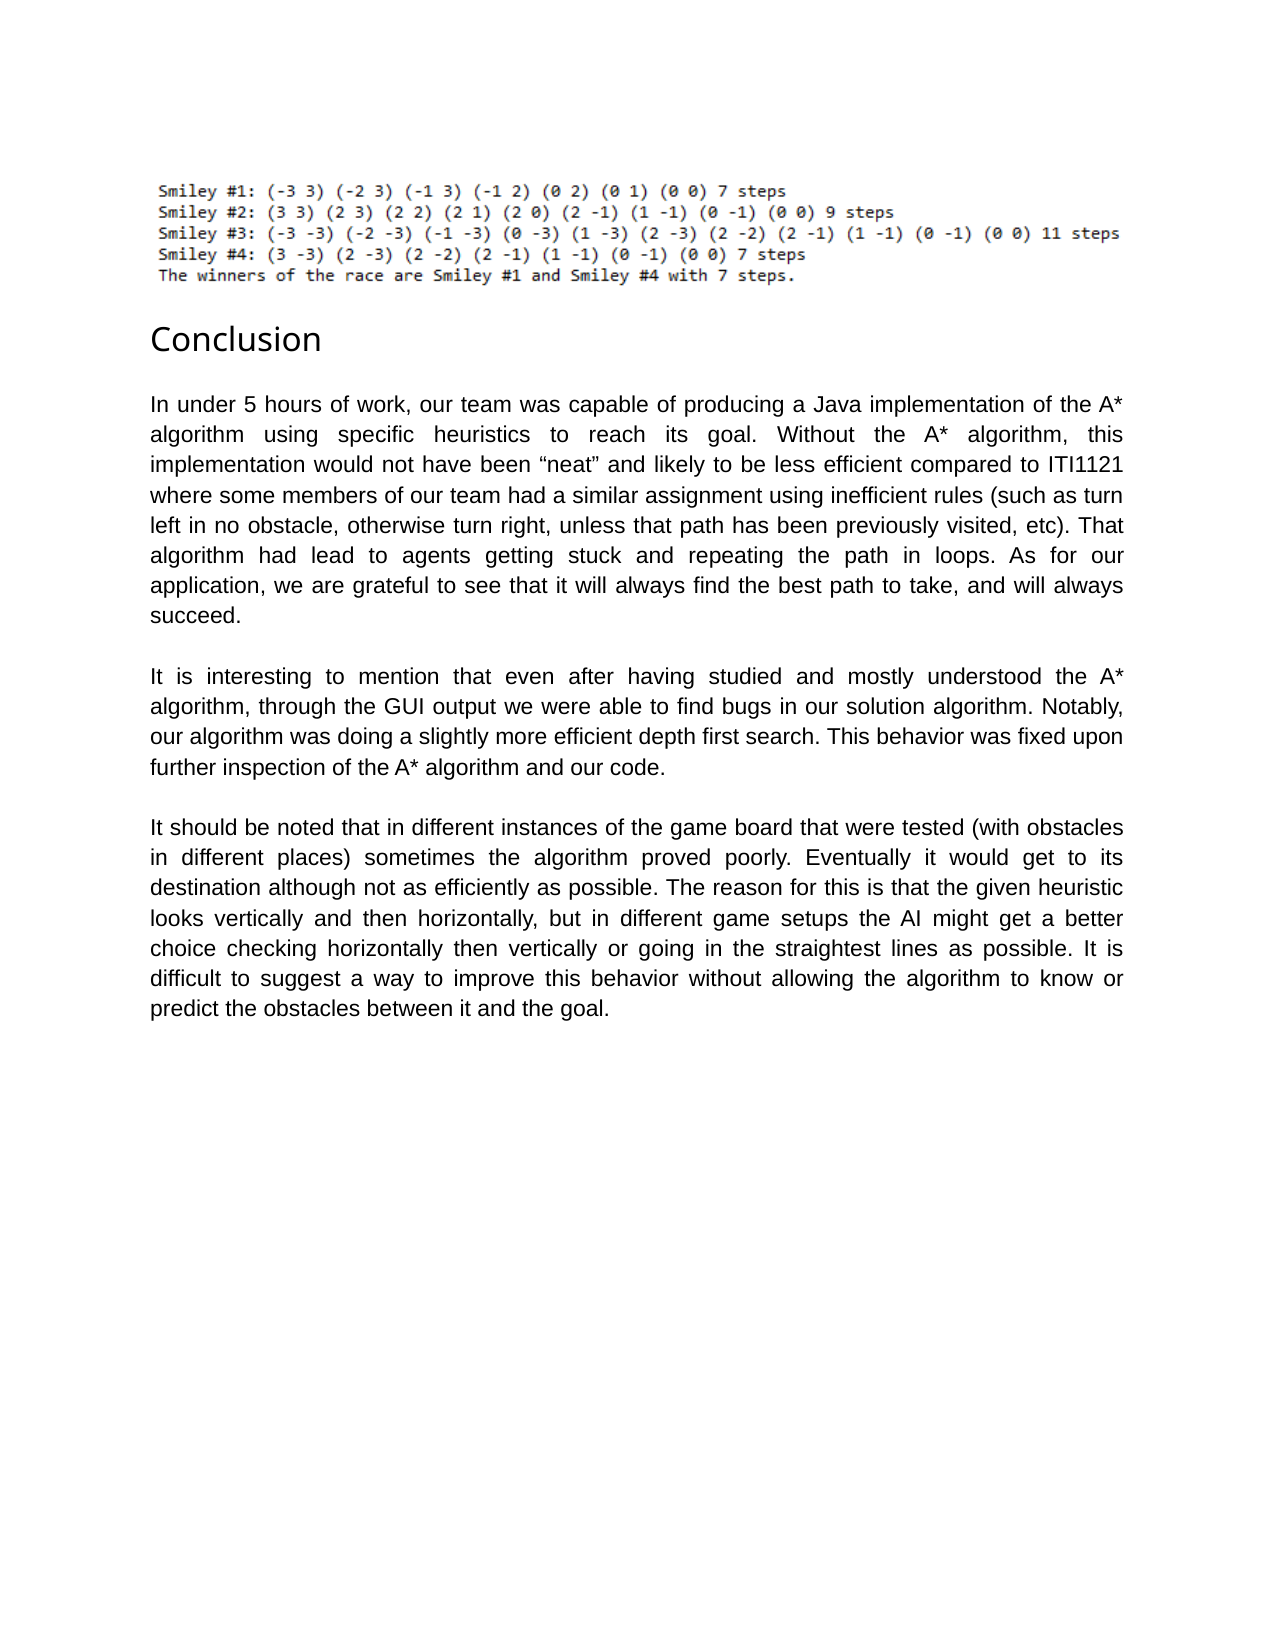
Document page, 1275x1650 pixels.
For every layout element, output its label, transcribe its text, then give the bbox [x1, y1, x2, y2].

text In under 5 hours of work, our team was capable of producing a Java implementation of the A* algorithm using specific heuristics to reach its goal. Without the A* algorithm, this implementation would not have been “neat” and likely to be less efficient compared to ITI1121 where some members of our team had a similar assignment using inefficient rules (such as turn left in no obstacle, otherwise turn right, unless that path has been previously visited, etc). That algorithm had lead to agents getting stuck and repeating the path in loops. As for our application, we are grateful to see that it will always find the best path to take, and will always succeed. [150, 391, 1125, 629]
text It should be noted that in different instances of the game board that were tested (with obstacles in different places) sometimes the algorithm proved poorly. Eventually it would get to its destination although not as efficiently as possible. The reason for this is that the given heuristic looks vertically and then horizontally, but in different game setups the AI might get a better choice checking horizontally then vertically or going in the straightest lines as possible. It is difficult to suggest a way to improve this behavior without allowing the algorithm to know or predict the obstacles between it and the goal. [150, 814, 1125, 1021]
text It is interesting to mention that even after having studied and mostly understood the A* algorithm, through the GUI output we were able to find bugs in our solution algorithm. Notably, our algorithm was doing a slightly more efficient depth first search. This behavior was fixed upon further inspection of the A* algorithm and our code. [150, 663, 1125, 780]
picture [150, 180, 1125, 291]
subtitle Conclusion [150, 315, 1125, 361]
